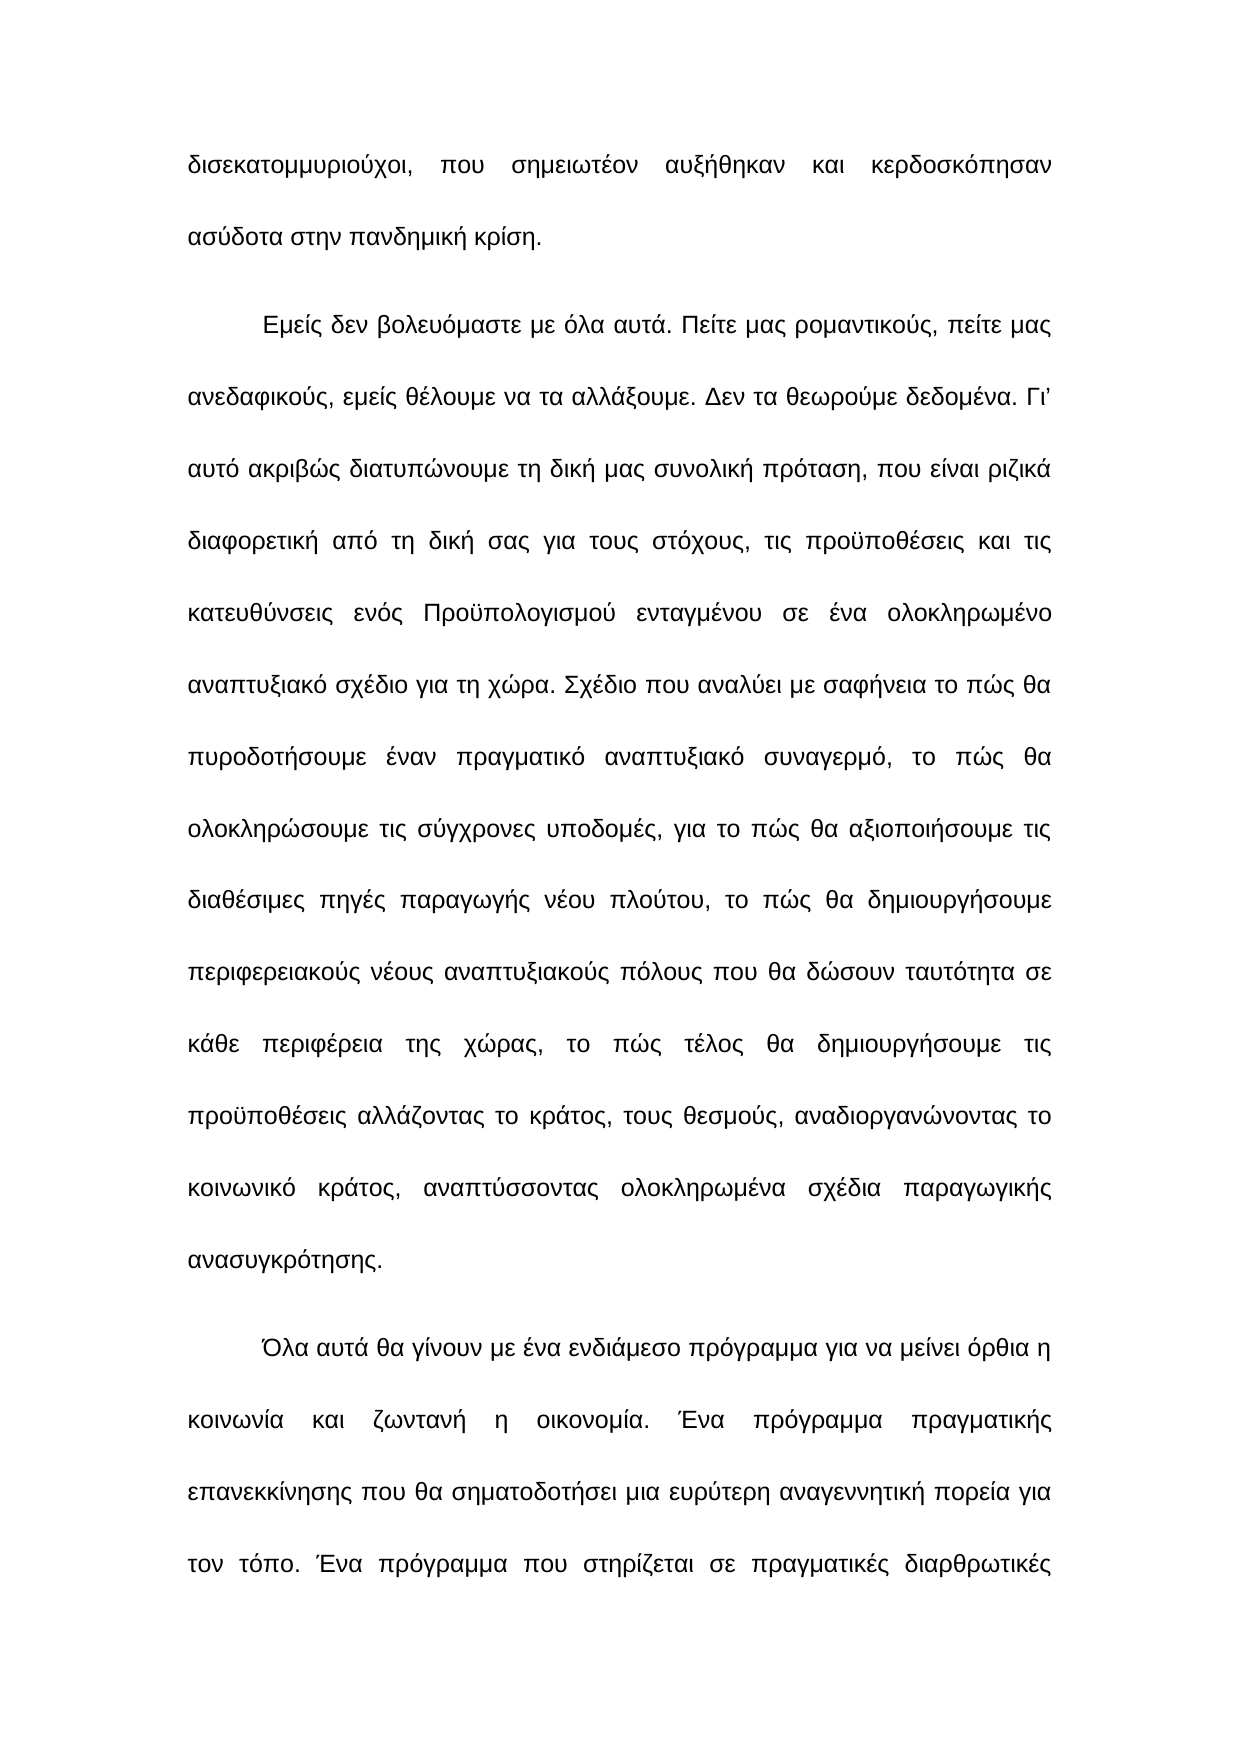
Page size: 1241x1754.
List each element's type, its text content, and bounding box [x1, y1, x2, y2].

text Εμείς δεν βολευόμαστε με όλα αυτά. Πείτε μας ρομαντικούς, πείτε μας ανεδαφικούς, εμείς θέλουμε να τα αλλάξουμε. Δεν τα θεωρούμε δεδομένα. Γι’ αυτό ακριβώς διατυπώνουμε τη δική μας συνολική πρόταση, που είναι ριζικά διαφορετική από τη δική σας για τους στόχους, τις προϋποθέσεις και τις κατευθύνσεις ενός Προϋπολογισμού ενταγμένου σε ένα ολοκληρωμένο αναπτυξιακό σχέδιο για τη χώρα. Σχέδιο που αναλύει με σαφήνεια το πώς θα πυροδοτήσουμε έναν πραγματικό αναπτυξιακό συναγερμό, το πώς θα ολοκληρώσουμε τις σύγχρονες υποδομές, για το πώς θα αξιοποιήσουμε τις διαθέσιμες πηγές παραγωγής νέου πλούτου, το πώς θα δημιουργήσουμε περιφερειακούς νέους αναπτυξιακούς πόλους που θα δώσουν ταυτότητα σε κάθε περιφέρεια της χώρας, το πώς τέλος θα δημιουργήσουμε τις προϋποθέσεις αλλάζοντας το κράτος, τους θεσμούς, αναδιοργανώνοντας το κοινωνικό κράτος, αναπτύσσοντας ολοκληρωμένα σχέδια παραγωγικής ανασυγκρότησης. [187, 310, 1053, 1273]
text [187, 1333, 1053, 1578]
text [187, 150, 1053, 251]
